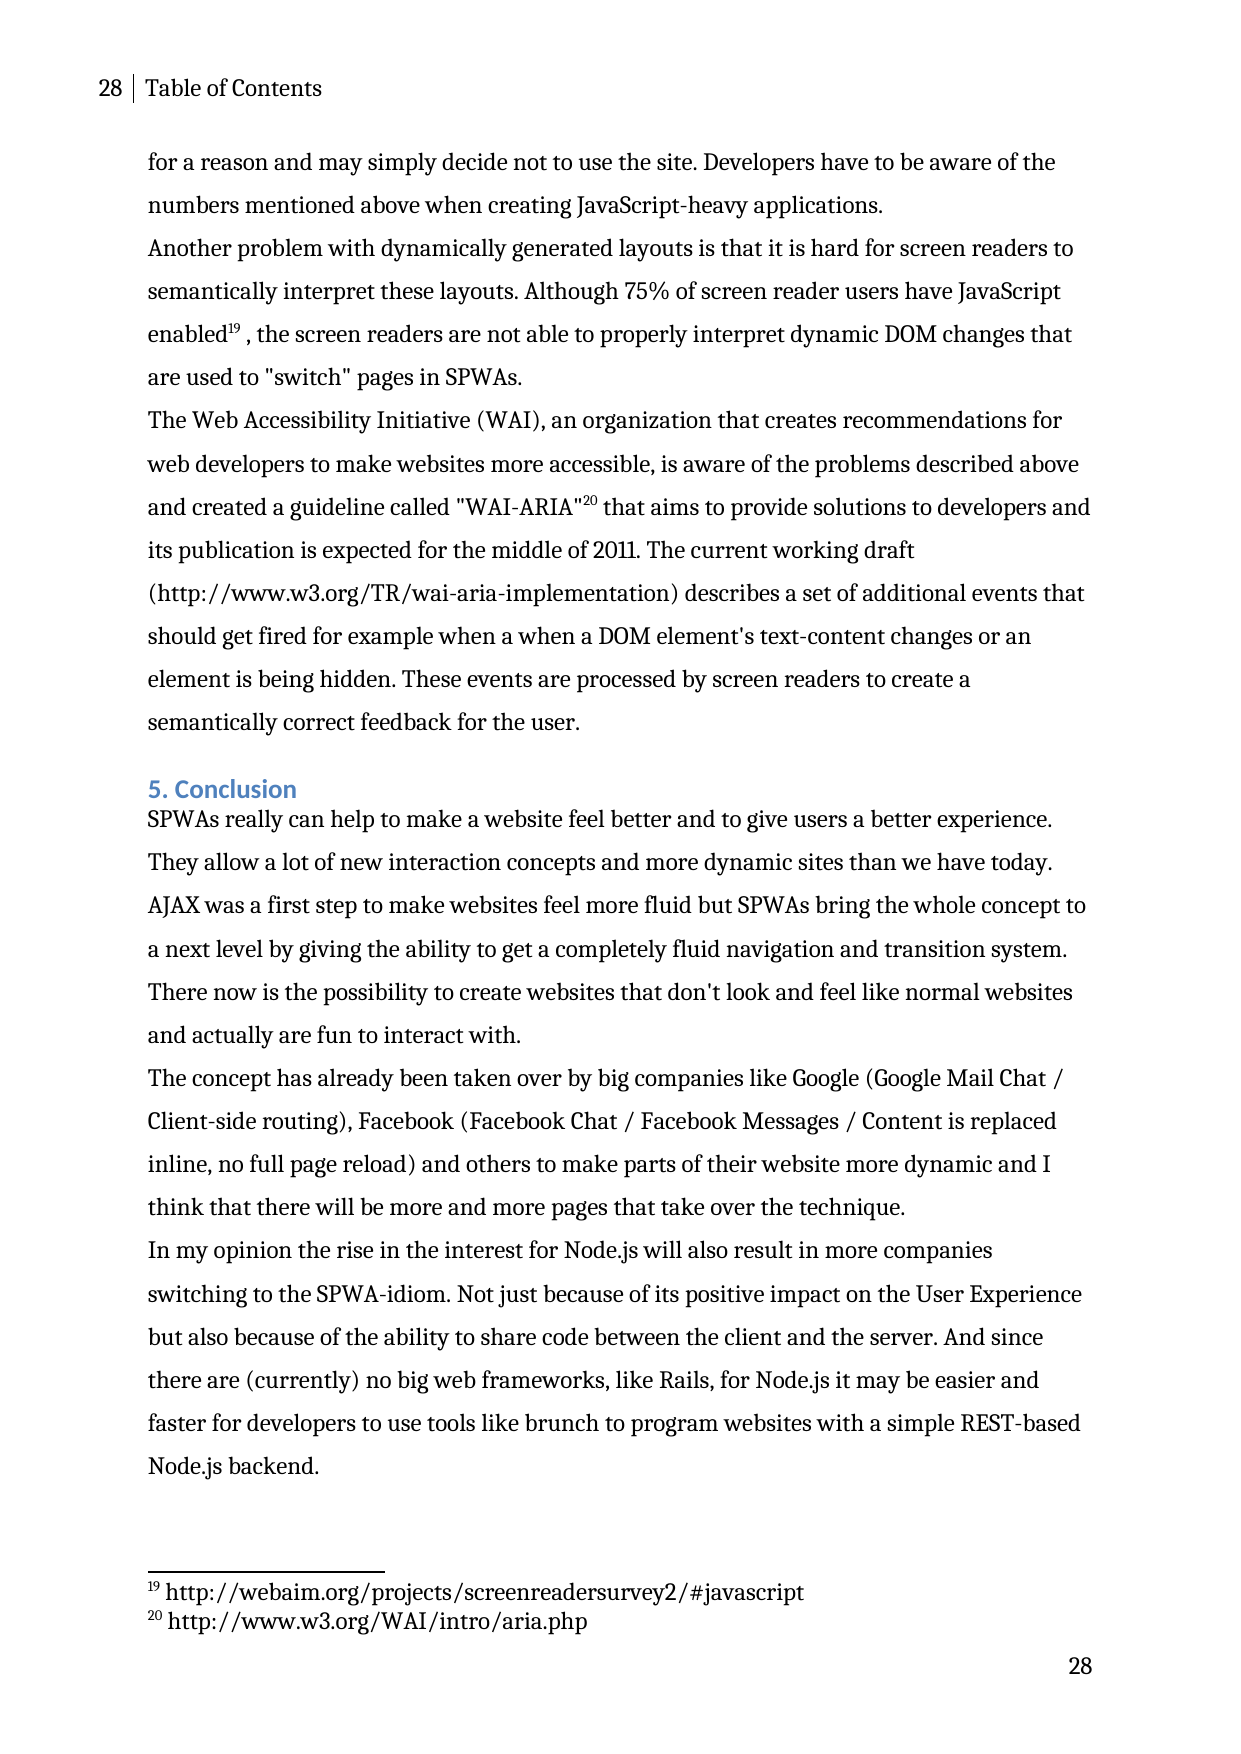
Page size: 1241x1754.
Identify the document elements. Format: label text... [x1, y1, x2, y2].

text The Web Accessibility Initiative (WAI), an organization that creates recommendations for web developers to make websites more accessible, is aware of the problems described above and created a guideline called "WAI-ARIA" that aims to provide solutions to developers and its publication is expected for the middle of 2011. The current working draft (http://www.w3.org/TR/wai-aria-implementation) describes a set of additional events that should get fired for example when a when a DOM element's text-content changes or an element is being hidden. These events are processed by screen readers to create a semantically correct feedback for the user. [148, 406, 1093, 737]
text Another problem with dynamically generated layouts is that it is hard for screen readers to semantically interpret these layouts. Although 75% of screen reader users have JavaScript enabled , the screen readers are not able to properly interpret dynamic DOM changes that are used to "switch" pages in SPWAs. [148, 234, 1093, 392]
text The concept has already been taken over by big companies like Google (Google Mail Chat / Client-side routing), Facebook (Facebook Chat / Facebook Messages / Content is replaced inline, no full page reload) and others to make parts of their website more dynamic and I think that there will be more and more pages that take over the technique. [148, 1064, 1093, 1222]
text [148, 148, 1093, 219]
text In my opinion the rise in the interest for Node.js will also result in more companies switching to the SPWA-idiom. Not just because of its positive impact on the User Experience but also because of the ability to share code between the client and the server. And since there are (currently) no big web frameworks, like Rails, for Node.js it may be easier and faster for developers to use tools like brunch to program websites with a simple REST-based Node.js backend. [148, 1236, 1093, 1481]
text SPWAs really can help to make a website feel better and to give users a better experience. They allow a lot of new interaction concepts and more dynamic sites than we have today. AJAX was a first step to make websites feel more fluid but SPWAs bring the whole concept to a next level by giving the ability to get a completely fluid navigation and transition system. There now is the possibility to create websites that don't look and feel like normal websites and actually are fun to interact with. [148, 805, 1093, 1049]
subtitle 5. Conclusion [148, 772, 1093, 805]
